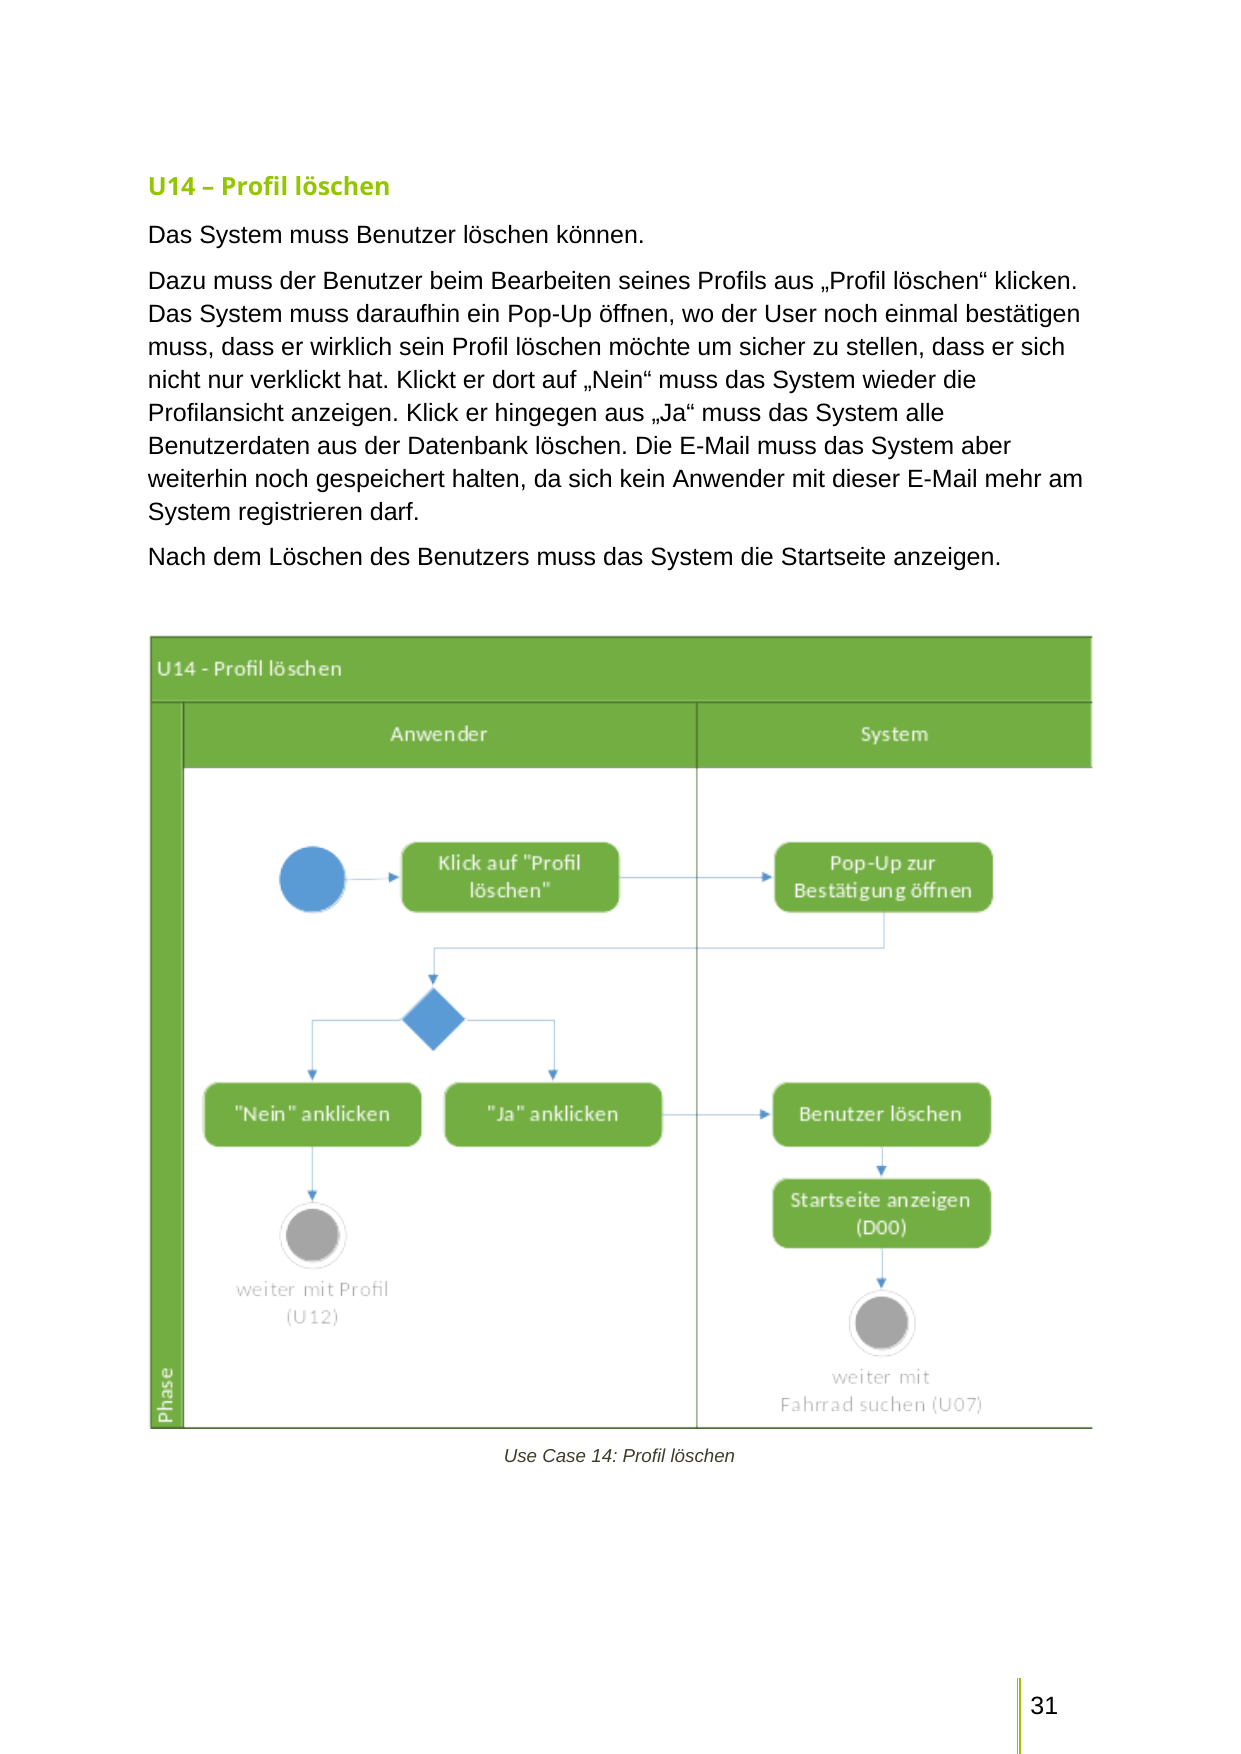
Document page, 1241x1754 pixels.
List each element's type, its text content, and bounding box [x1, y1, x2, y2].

text Nach dem Löschen des Benutzers muss das System die Startseite anzeigen. [148, 542, 1093, 571]
text Dazu muss der Benutzer beim Bearbeiten seines Profils aus „Profil löschen“ klicken. Das System muss daraufhin ein Pop-Up öffnen, wo der User noch einmal bestätigen muss, dass er wirklich sein Profil löschen möchte um sicher zu stellen, dass er sich nicht nur verklickt hat. Klickt er dort auf „Nein“ muss das System wieder die Profilansicht anzeigen. Klick er hingegen aus „Ja“ muss das System alle Benutzerdaten aus der Datenbank löschen. Die E-Mail muss das System aber weiterhin noch gespeichert halten, da sich kein Anwender mit dieser E-Mail mehr am System registrieren darf. [148, 266, 1093, 526]
text Das System muss Benutzer löschen können. [148, 220, 1093, 249]
text Use Case 14: Profil löschen [148, 1445, 1093, 1467]
subtitle U14 – Profil löschen [148, 168, 1093, 202]
